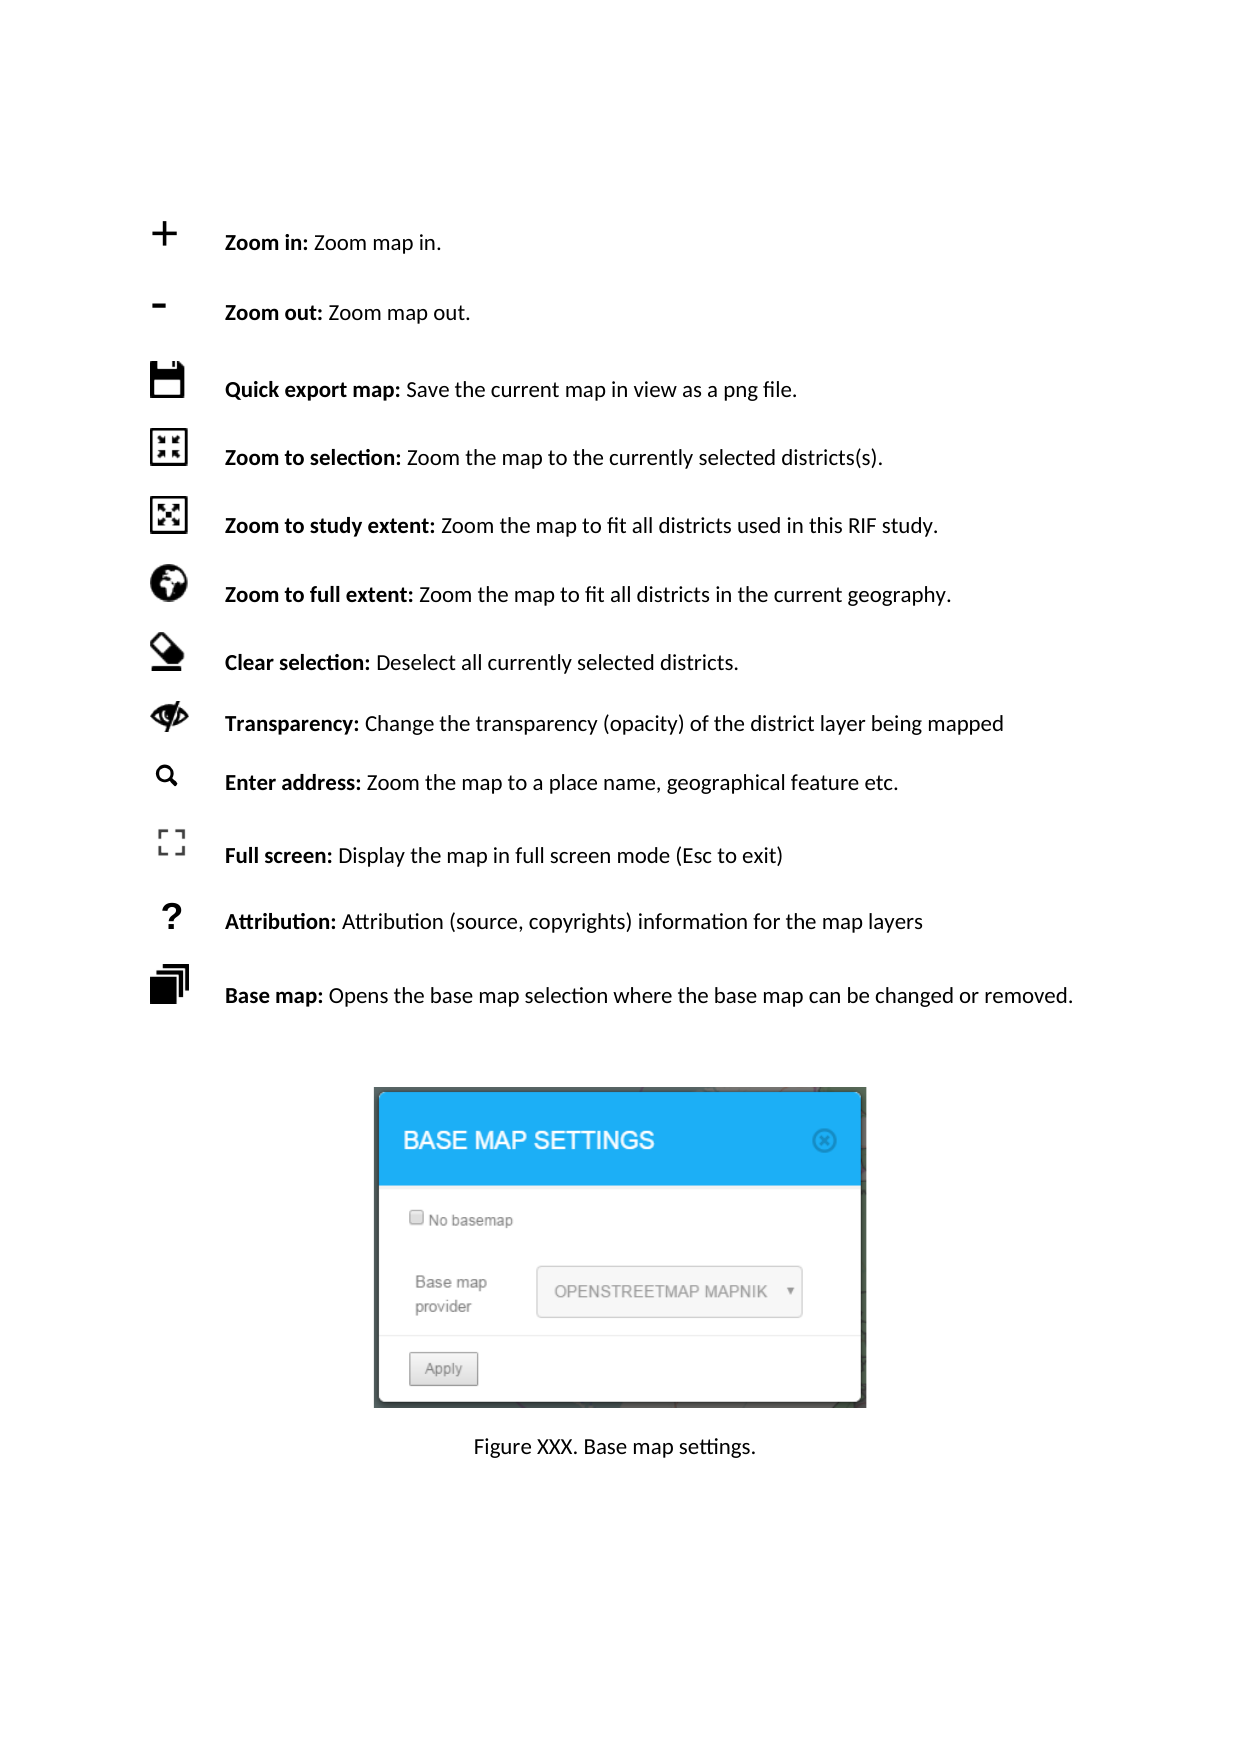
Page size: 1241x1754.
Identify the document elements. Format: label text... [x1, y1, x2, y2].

picture [373, 1087, 867, 1408]
text + Zoom in: Zoom map in. [150, 203, 1090, 261]
text Clear selection: Deselect all currently selected districts. [150, 633, 1090, 676]
text Full screen: Display the map in full screen mode (Esc to exit) [150, 821, 1090, 869]
text Quick export map: Save the current map in view as a png file. [150, 361, 1090, 403]
text Enter address: Zoom the map to a place name, geographical feature etc. [150, 762, 1090, 796]
text Zoom to study extent: Zoom the map to fit all districts used in this RIF study. [150, 496, 1090, 539]
text Transparency: Change the transparency (opacity) of the district layer being mapped [150, 701, 1090, 737]
text Figure XXX. Base map settings. [445, 1432, 785, 1460]
text Base map: Opens the base map selection where the base map can be changed or removed. [150, 964, 1090, 1009]
picture [150, 821, 194, 864]
text Zoom to selection: Zoom the map to the currently selected districts(s). [150, 428, 1090, 471]
text ? Attribution: Attribution (source, copyrights) information for the map layers [150, 894, 1090, 937]
text Zoom to full extent: Zoom the map to fit all districts in the current geography. [150, 564, 1090, 608]
picture [150, 632, 185, 671]
picture [150, 361, 185, 398]
picture [150, 496, 188, 534]
picture [150, 964, 189, 1004]
picture [150, 428, 188, 466]
picture [150, 564, 188, 602]
picture [150, 701, 189, 732]
picture [150, 762, 185, 791]
text - Zoom out: Zoom map out. [150, 269, 1090, 331]
